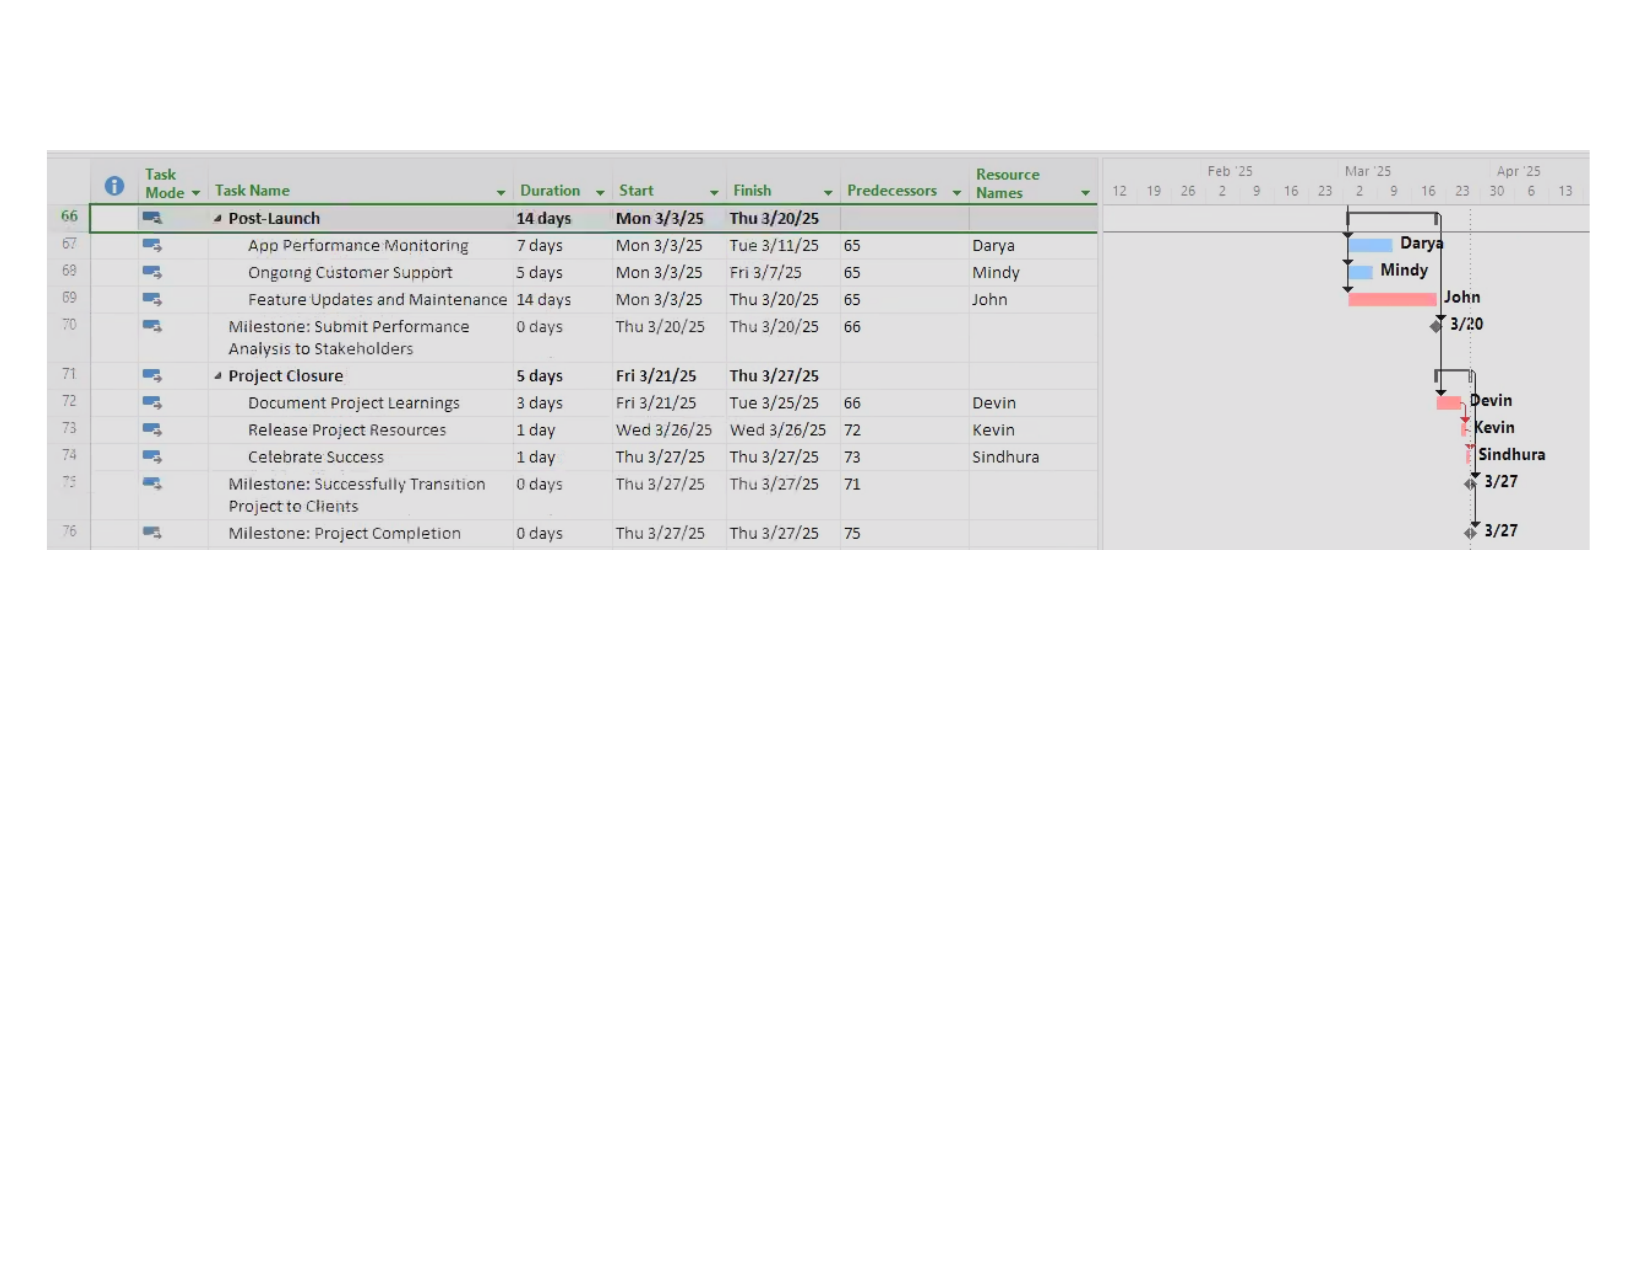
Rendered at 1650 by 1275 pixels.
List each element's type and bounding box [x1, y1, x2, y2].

picture [46, 150, 1590, 550]
